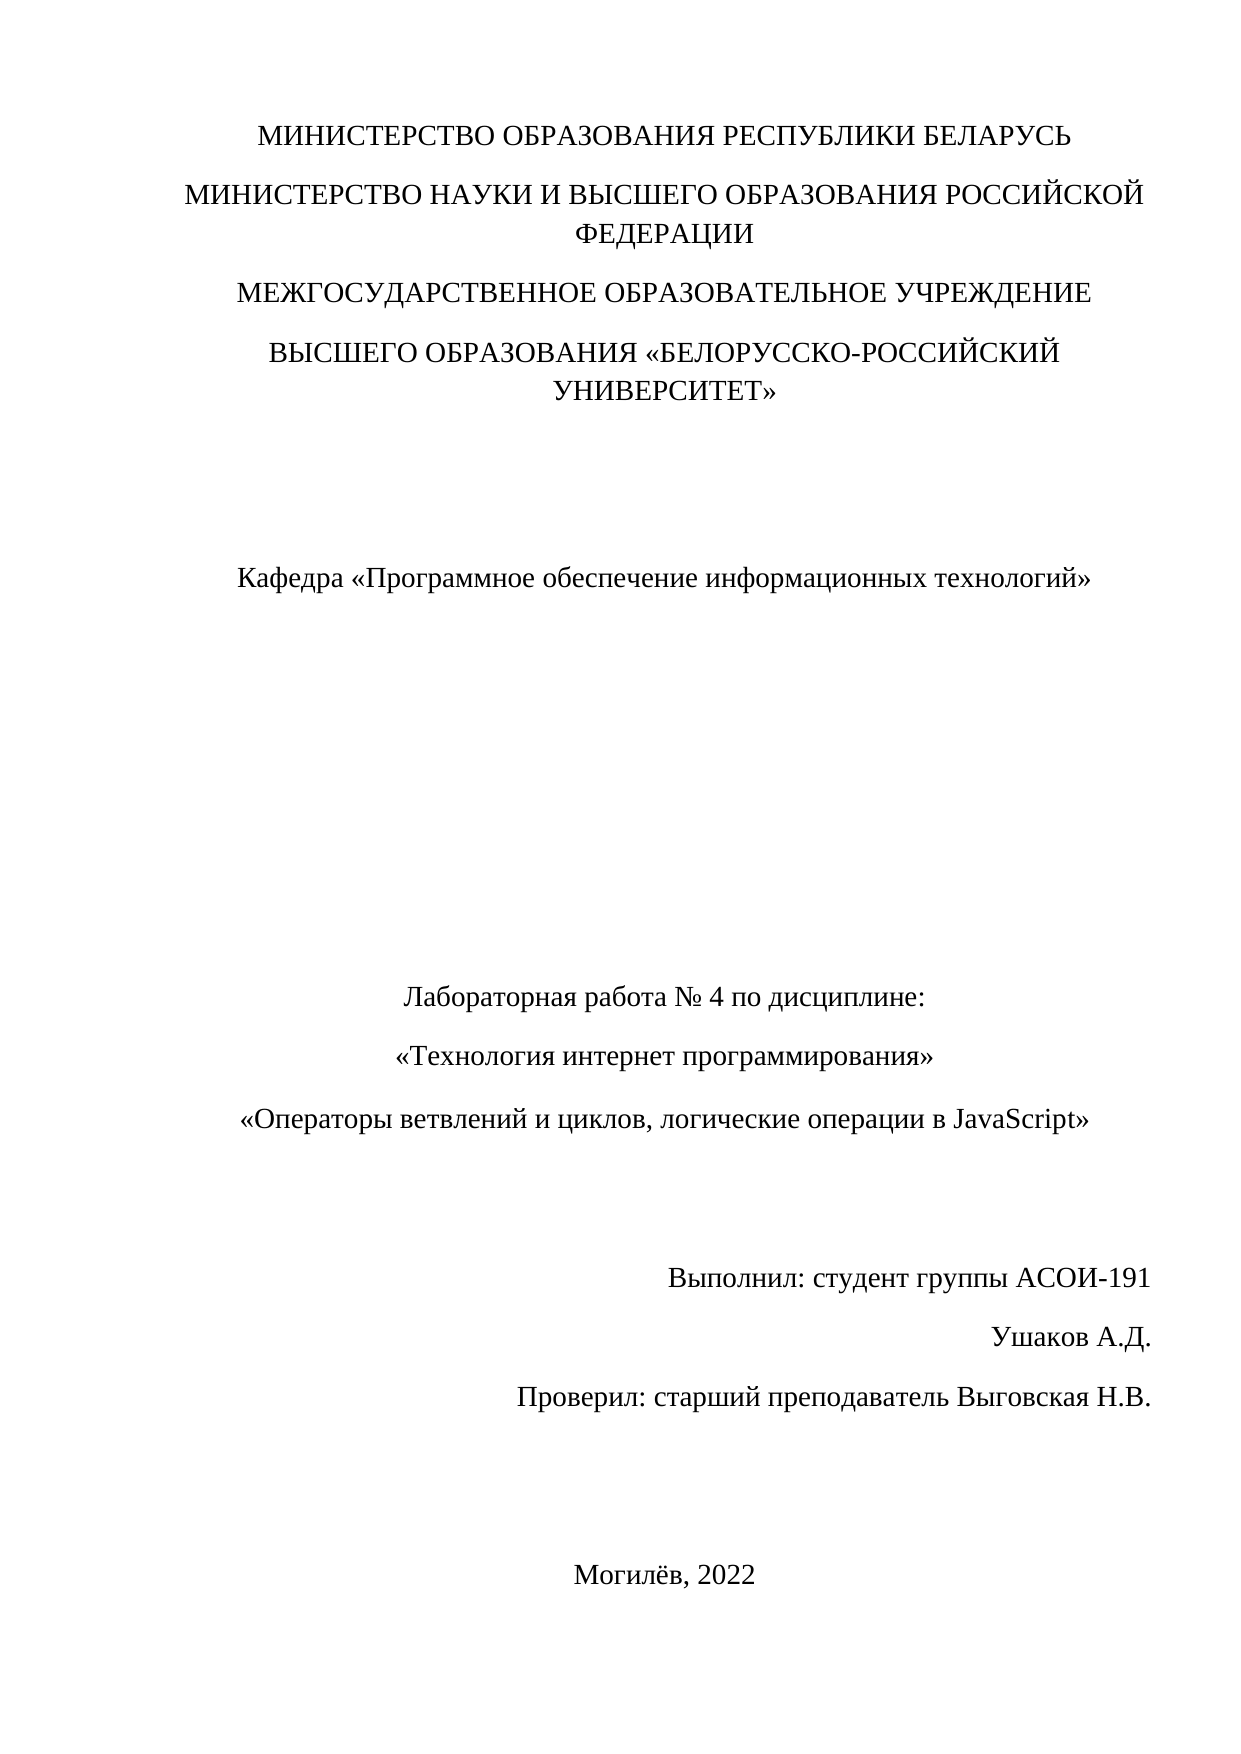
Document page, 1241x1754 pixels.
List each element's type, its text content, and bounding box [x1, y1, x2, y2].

text МИНИСТЕРСТВО ОБРАЗОВАНИЯ РЕСПУБЛИКИ БЕЛАРУСЬ [177, 118, 1152, 152]
text Проверил: старший преподаватель Выговская Н.В. [177, 1379, 1152, 1412]
text «Операторы ветвлений и циклов, логические операции в JavaScript» [177, 1102, 1152, 1135]
text МЕЖГОСУДАРСТВЕННОЕ ОБРАЗОВАТЕЛЬНОЕ УЧРЕЖДЕНИЕ [177, 275, 1152, 309]
text МИНИСТЕРСТВО НАУКИ И ВЫСШЕГО ОБРАЗОВАНИЯ РОССИЙСКОЙ ФЕДЕРАЦИИ [177, 177, 1152, 249]
text Ушаков А.Д. [177, 1319, 1152, 1353]
text Кафедра «Программное обеспечение информационных технологий» [177, 560, 1152, 593]
text Могилёв, 2022 [177, 1557, 1152, 1591]
text Лабораторная работа № 4 по дисциплине: [177, 979, 1152, 1012]
text ВЫСШЕГО ОБРАЗОВАНИЯ «БЕЛОРУССКО-РОССИЙСКИЙ УНИВЕРСИТЕТ» [177, 335, 1152, 407]
text «Технология интернет программирования» [177, 1038, 1152, 1072]
text Выполнил: студент группы АСОИ-191 [177, 1260, 1152, 1294]
